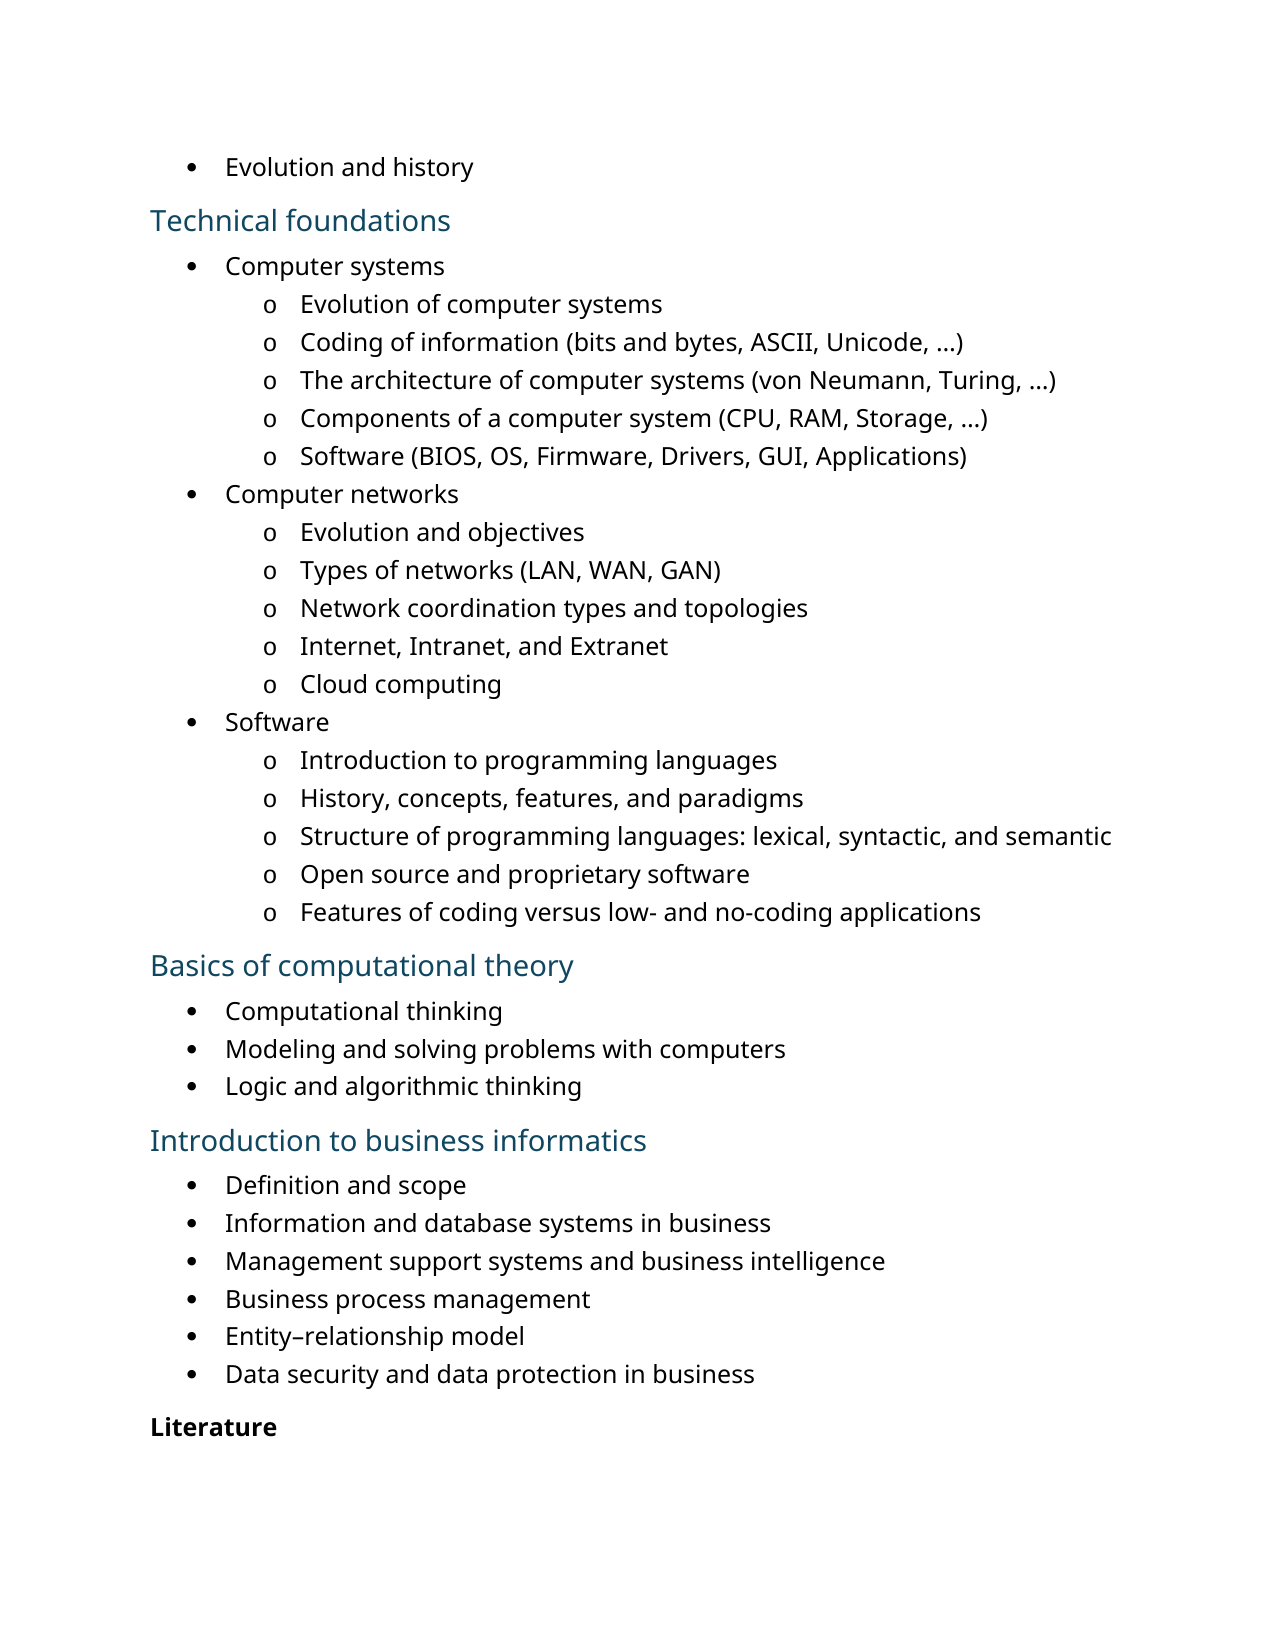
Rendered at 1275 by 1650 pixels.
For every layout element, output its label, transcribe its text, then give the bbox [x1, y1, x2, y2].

list Entity–relationship model [187, 1319, 1125, 1353]
list Cloud computing [262, 667, 1125, 701]
list Open source and proprietary software [262, 856, 1125, 891]
list Structure of programming languages: lexical, syntactic, and semantic [262, 818, 1125, 853]
list Computer systems [187, 249, 1125, 283]
list Features of coding versus low- and no-coding applications [262, 894, 1125, 929]
list Introduction to programming languages [262, 742, 1125, 777]
list Definition and scope [187, 1168, 1125, 1202]
list Information and database systems in business [187, 1206, 1125, 1240]
list Computer networks [187, 477, 1125, 511]
subtitle Introduction to business informatics [150, 1120, 1125, 1159]
list Logic and algorithmic thinking [187, 1069, 1125, 1103]
list Modeling and solving problems with computers [187, 1031, 1125, 1065]
list Evolution and objectives [262, 514, 1125, 549]
list Computational thinking [187, 993, 1125, 1027]
list Software (BIOS, OS, Firmware, Drivers, GUI, Applications) [262, 439, 1125, 473]
list Evolution of computer systems [262, 287, 1125, 321]
list Data security and data protection in business [187, 1357, 1125, 1391]
subtitle Technical foundations [150, 201, 1125, 240]
list Business process management [187, 1281, 1125, 1315]
list Software [187, 704, 1125, 739]
list The architecture of computer systems (von Neumann, Turing, …) [262, 363, 1125, 397]
list History, concepts, features, and paradigms [262, 780, 1125, 815]
text Literature [150, 1410, 1125, 1444]
list Network coordination types and topologies [262, 591, 1125, 625]
list Types of networks (LAN, WAN, GAN) [262, 552, 1125, 587]
subtitle Basics of computational theory [150, 945, 1125, 985]
list Evolution and history [187, 150, 1125, 184]
list Internet, Intranet, and Extranet [262, 628, 1125, 663]
list Components of a computer system (CPU, RAM, Storage, …) [262, 401, 1125, 435]
list Coding of information (bits and bytes, ASCII, Unicode, …) [262, 324, 1125, 359]
list Management support systems and business intelligence [187, 1243, 1125, 1277]
